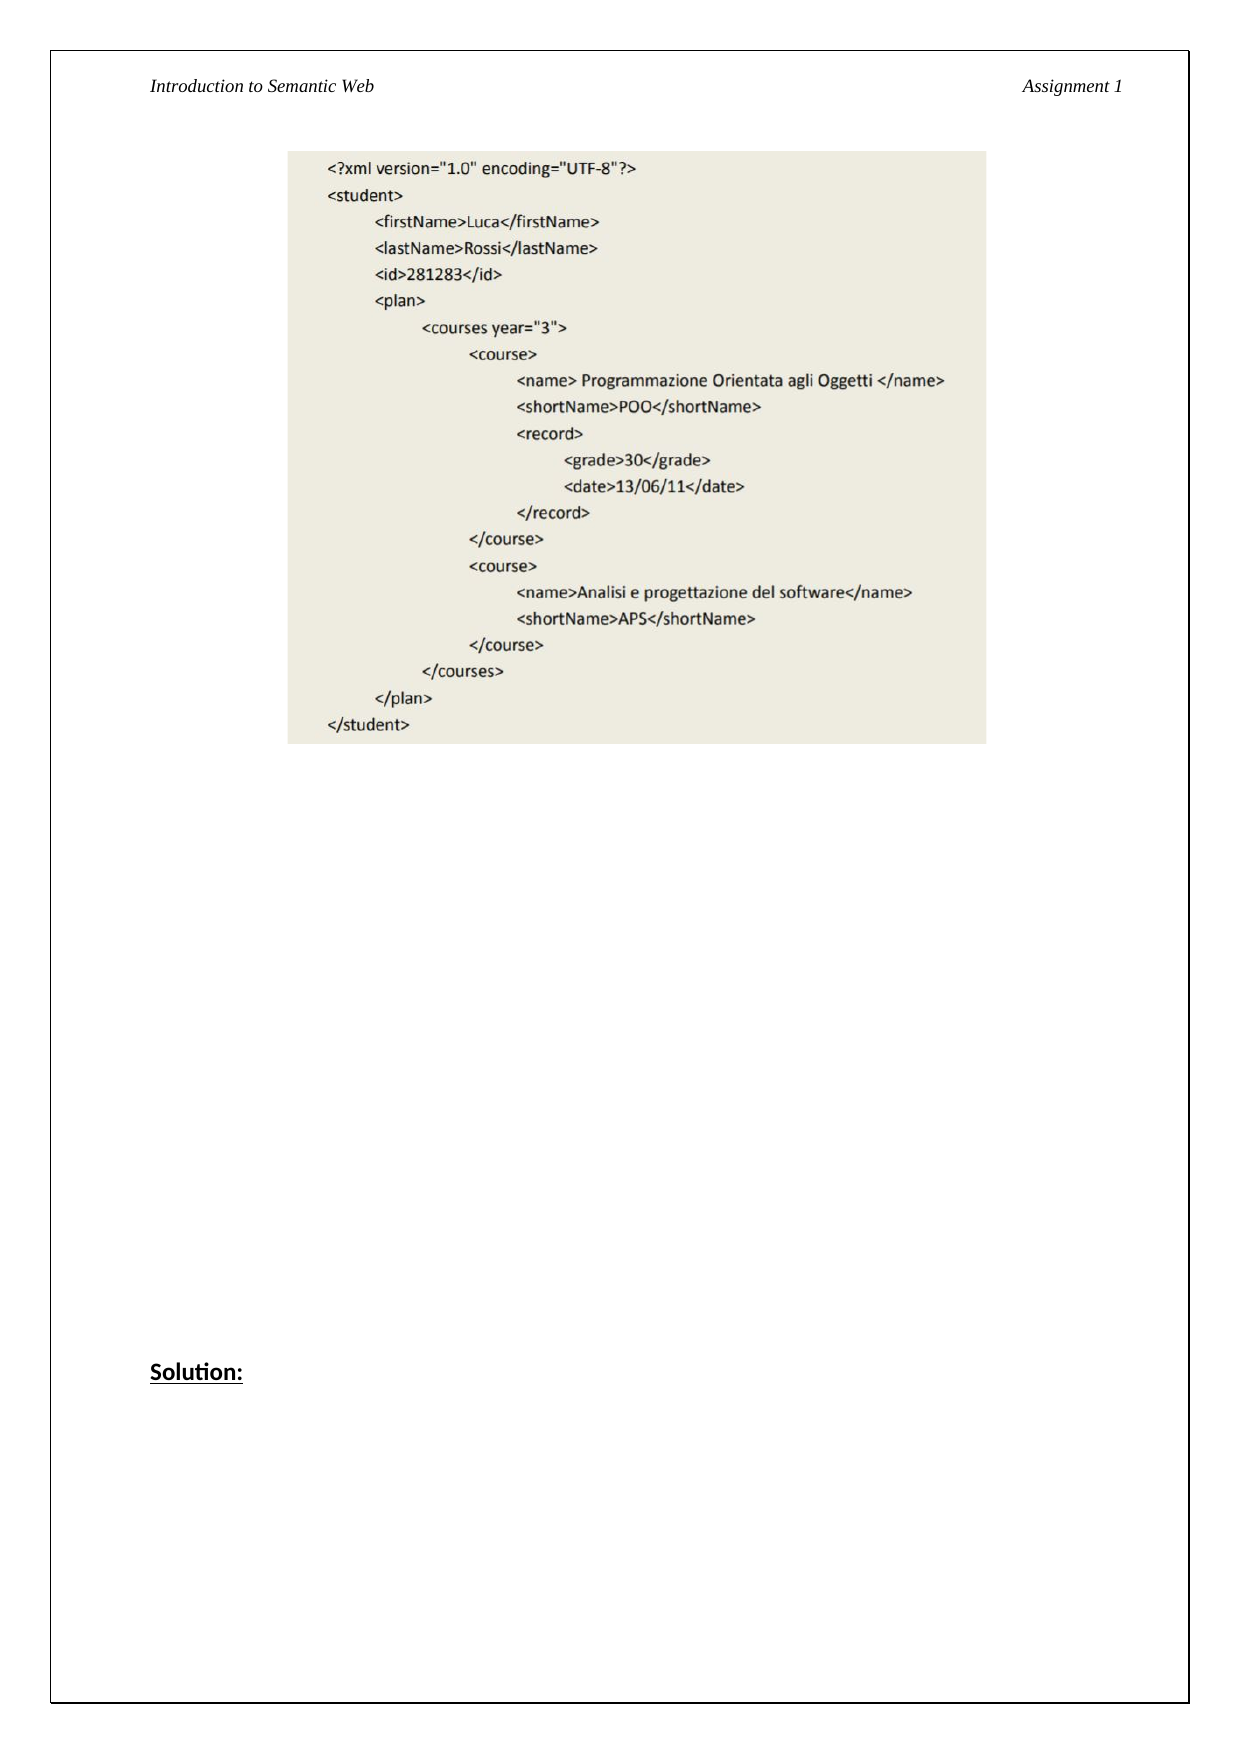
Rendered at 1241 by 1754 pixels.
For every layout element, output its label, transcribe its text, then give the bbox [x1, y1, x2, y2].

text Solution: [150, 1356, 1089, 1387]
picture [287, 151, 987, 744]
